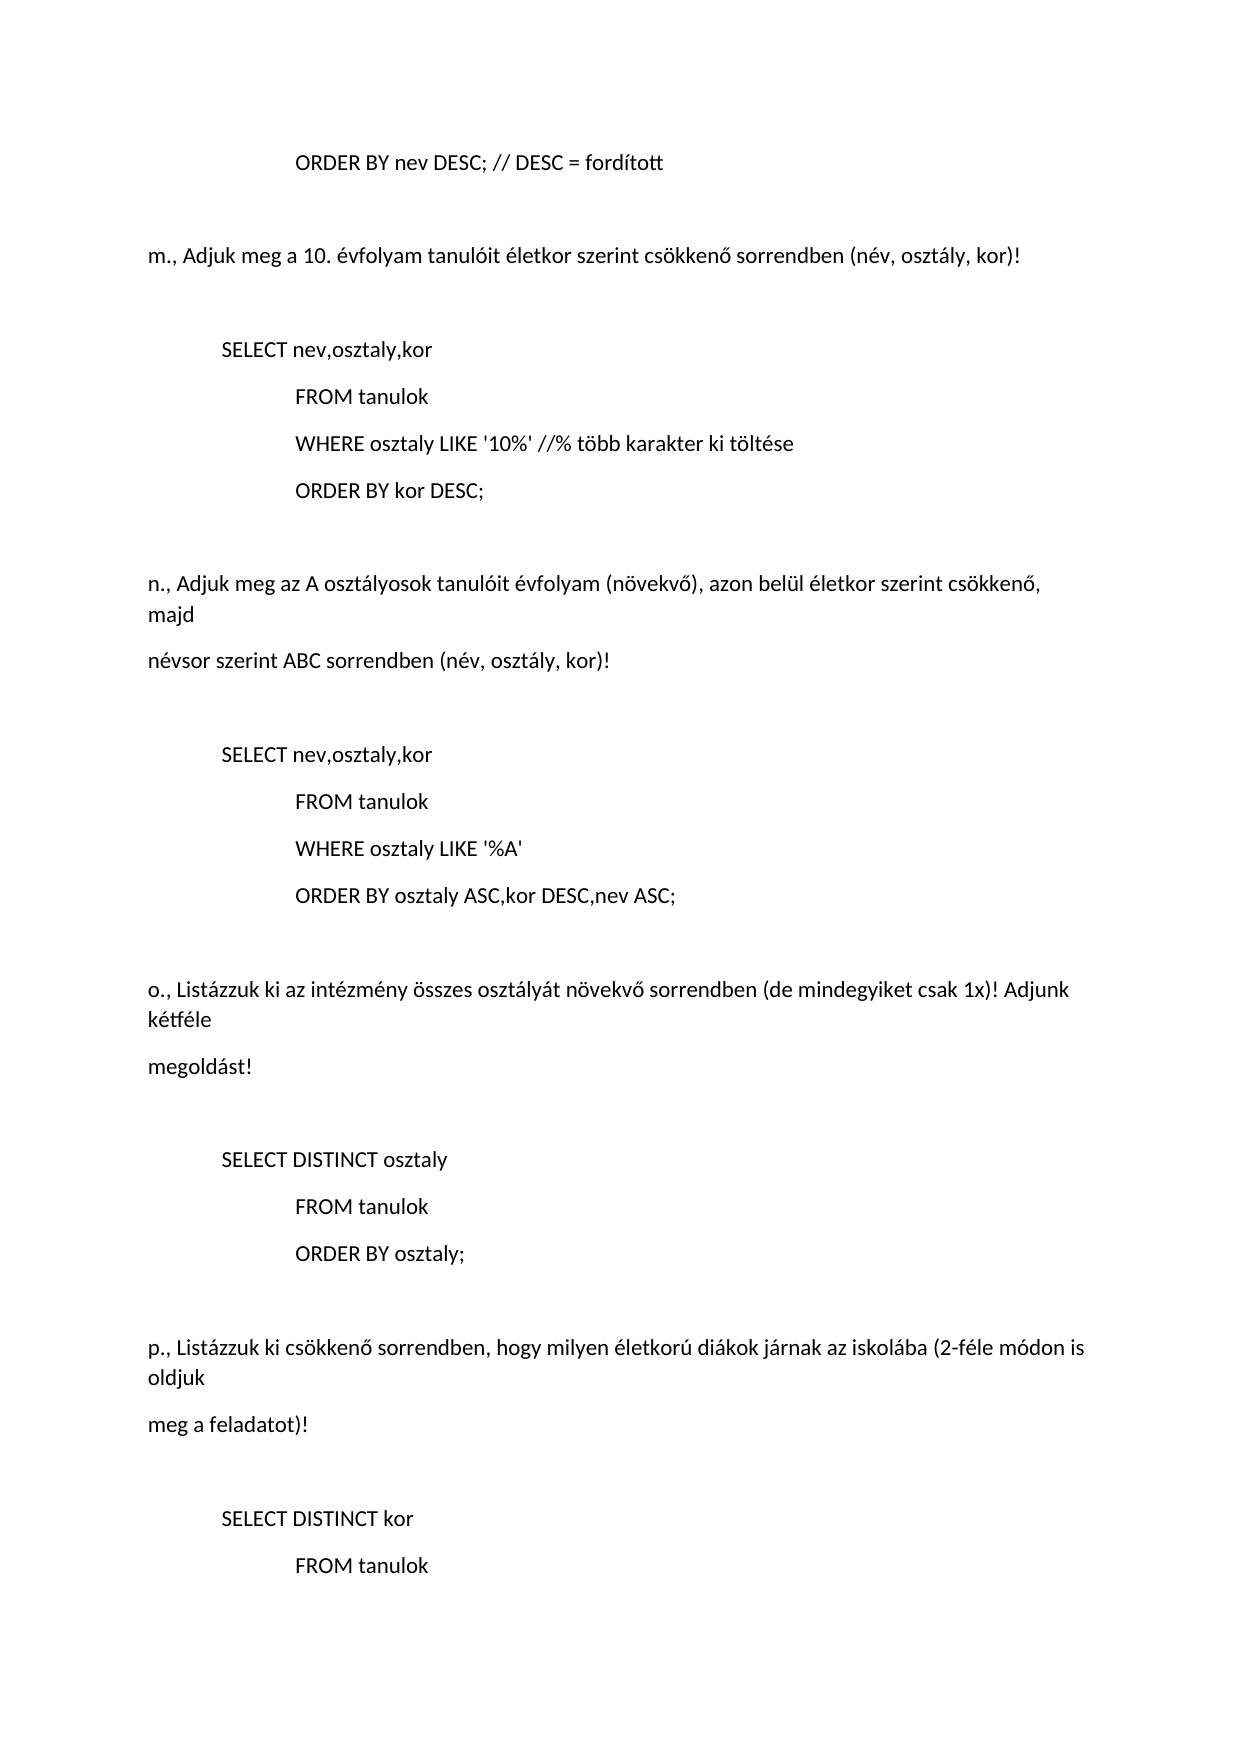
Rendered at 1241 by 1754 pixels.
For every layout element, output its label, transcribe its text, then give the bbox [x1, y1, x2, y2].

text FROM tanulok [148, 1551, 1093, 1579]
text FROM tanulok [148, 382, 1093, 410]
text SELECT nev,osztaly,kor [148, 740, 1093, 768]
text SELECT nev,osztaly,kor [148, 335, 1093, 363]
text névsor szerint ABC sorrendben (név, osztály, kor)! [148, 647, 1093, 674]
text FROM tanulok [148, 787, 1093, 815]
text meg a feladatot)! [148, 1410, 1093, 1438]
text ORDER BY nev DESC; // DESC = fordított [148, 148, 1093, 176]
text ORDER BY kor DESC; [148, 476, 1093, 504]
text WHERE osztaly LIKE '%A' [148, 834, 1093, 862]
text WHERE osztaly LIKE '10%' //% több karakter ki töltése [148, 429, 1093, 457]
text p., Listázzuk ki csökkenő sorrendben, hogy milyen életkorú diákok járnak az iskolába (2-féle módon is oldjuk [148, 1333, 1093, 1391]
text FROM tanulok [148, 1192, 1093, 1220]
text SELECT DISTINCT osztaly [148, 1146, 1093, 1173]
text m., Adjuk meg a 10. évfolyam tanulóit életkor szerint csökkenő sorrendben (név, osztály, kor)! [148, 241, 1093, 269]
text n., Adjuk meg az A osztályosok tanulóit évfolyam (növekvő), azon belül életkor szerint csökkenő, majd [148, 569, 1093, 628]
text SELECT DISTINCT kor [148, 1504, 1093, 1532]
text megoldást! [148, 1052, 1093, 1080]
text ORDER BY osztaly ASC,kor DESC,nev ASC; [148, 881, 1093, 909]
text o., Listázzuk ki az intézmény összes osztályát növekvő sorrendben (de mindegyiket csak 1x)! Adjunk kétféle [148, 975, 1093, 1033]
text ORDER BY osztaly; [148, 1239, 1093, 1267]
